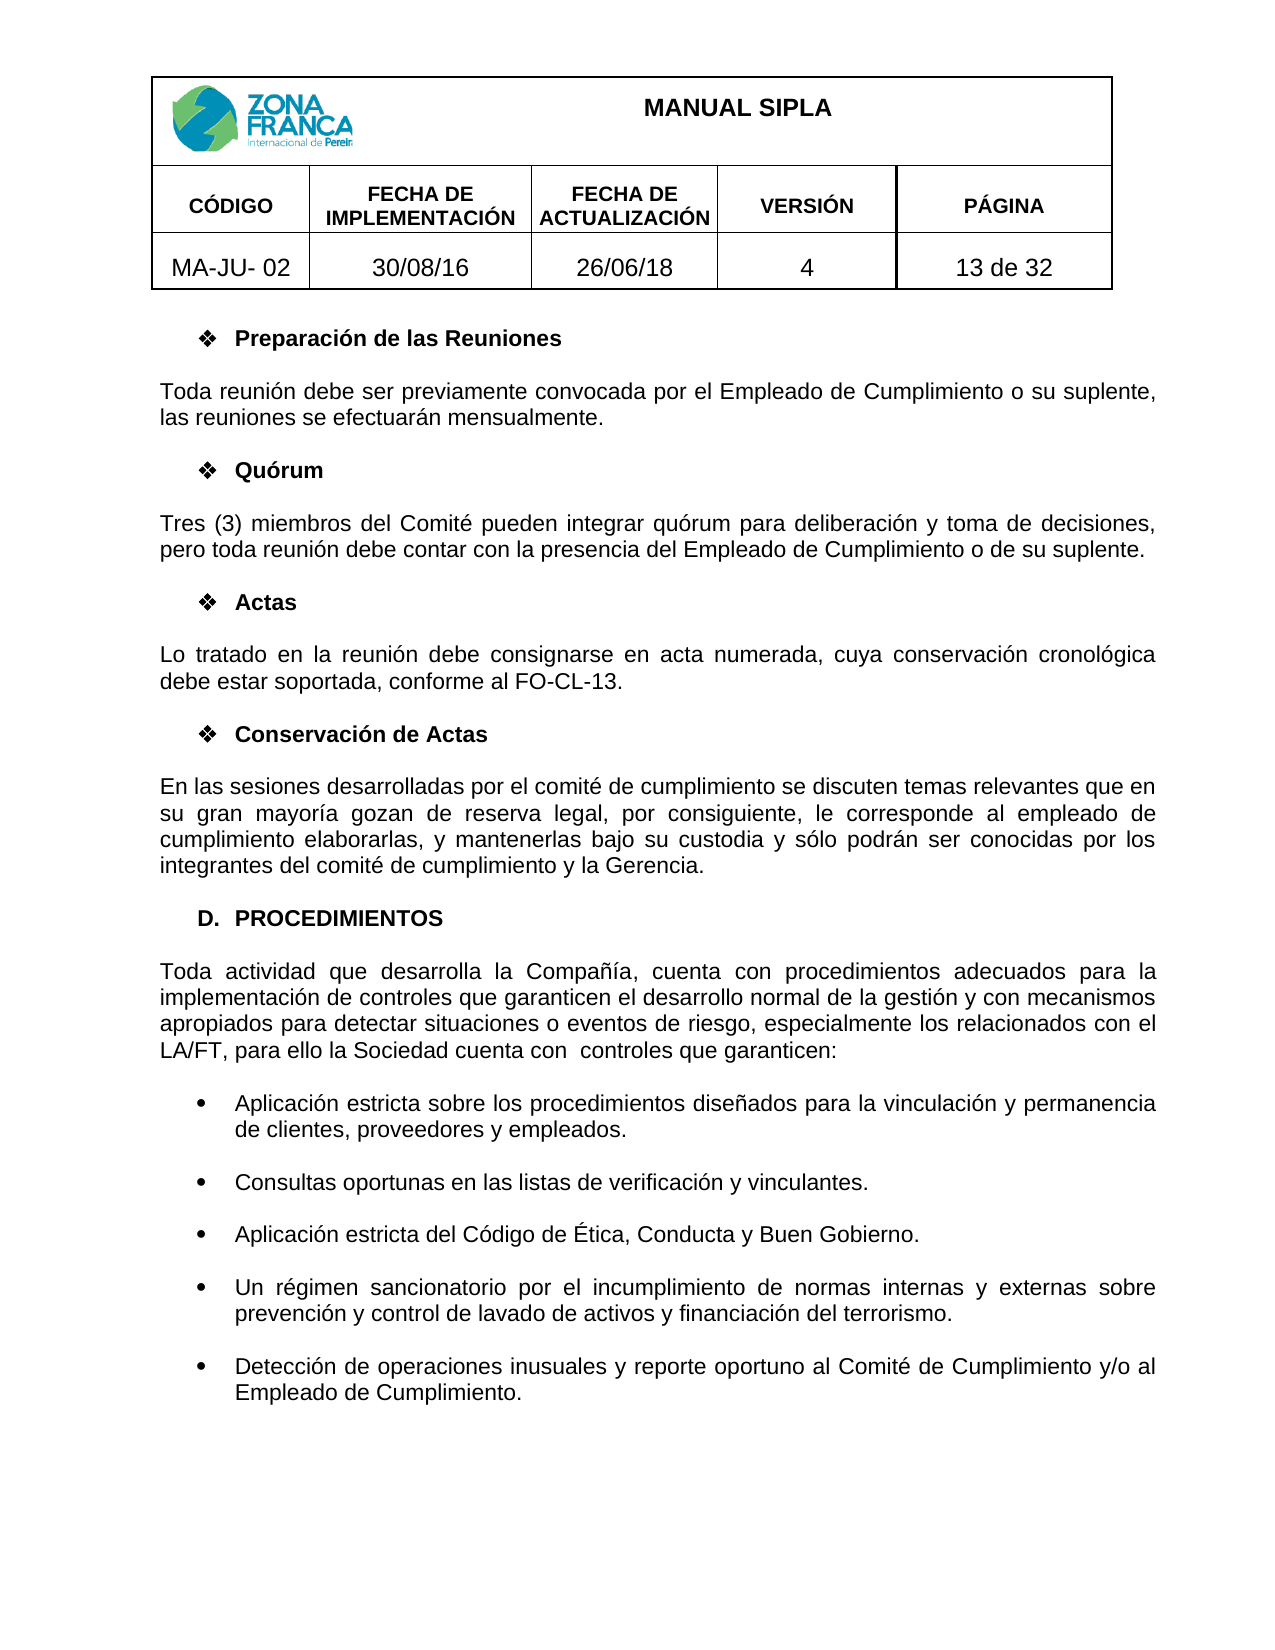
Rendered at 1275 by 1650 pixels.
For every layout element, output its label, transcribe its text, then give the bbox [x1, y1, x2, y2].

list Quórum [197, 457, 1157, 483]
picture [171, 85, 352, 151]
text Toda actividad que desarrolla la Compañía, cuenta con procedimientos adecuados para la implementación de controles que garanticen el desarrollo normal de la gestión y con mecanismos apropiados para detectar situaciones o eventos de riesgo, especialmente los relacionados con el LA/FT, para ello la Sociedad cuenta con controles que garanticen: [159, 958, 1157, 1063]
list Detección de operaciones inusuales y reporte oportuno al Comité de Cumplimiento y/o al Empleado de Cumplimiento. [197, 1353, 1157, 1406]
text Toda reunión debe ser previamente convocada por el Empleado de Cumplimiento o su suplente, las reuniones se efectuarán mensualmente. [159, 378, 1157, 431]
list Actas [197, 589, 1157, 615]
list Consultas oportunas en las listas de verificación y vinculantes. [197, 1168, 1157, 1195]
picture [272, 109, 286, 133]
picture [268, 99, 280, 110]
list Aplicación estricta sobre los procedimientos diseñados para la vinculación y permanencia de clientes, proveedores y empleados. [197, 1089, 1157, 1142]
text Lo tratado en la reunión debe consignarse en acta numerada, cuya conservación cronológica debe estar soportada, conforme al FO-CL-13. [159, 641, 1157, 694]
list Preparación de las Reuniones [197, 325, 1157, 352]
list PROCEDIMIENTOS [197, 905, 1157, 931]
text Tres (3) miembros del Comité pueden integrar quórum para deliberación y toma de decisiones, pero toda reunión debe contar con la presencia del Empleado de Cumplimiento o de su suplente. [159, 510, 1157, 562]
list Conservación de Actas [197, 721, 1157, 747]
text En las sesiones desarrolladas por el comité de cumplimiento se discuten temas relevantes que en su gran mayoría gozan de reserva legal, por consiguiente, le corresponde al empleado de cumplimiento elaborarlas, y mantenerlas bajo su custodia y sólo podrán ser conocidas por los integrantes del comité de cumplimiento y la Gerencia. [159, 773, 1157, 879]
list Un régimen sancionatorio por el incumplimiento de normas internas y externas sobre prevención y control de lavado de activos y financiación del terrorismo. [197, 1274, 1157, 1327]
picture [305, 111, 323, 125]
picture [290, 103, 299, 133]
list Aplicación estricta del Código de Ética, Conducta y Buen Gobierno. [197, 1221, 1157, 1248]
